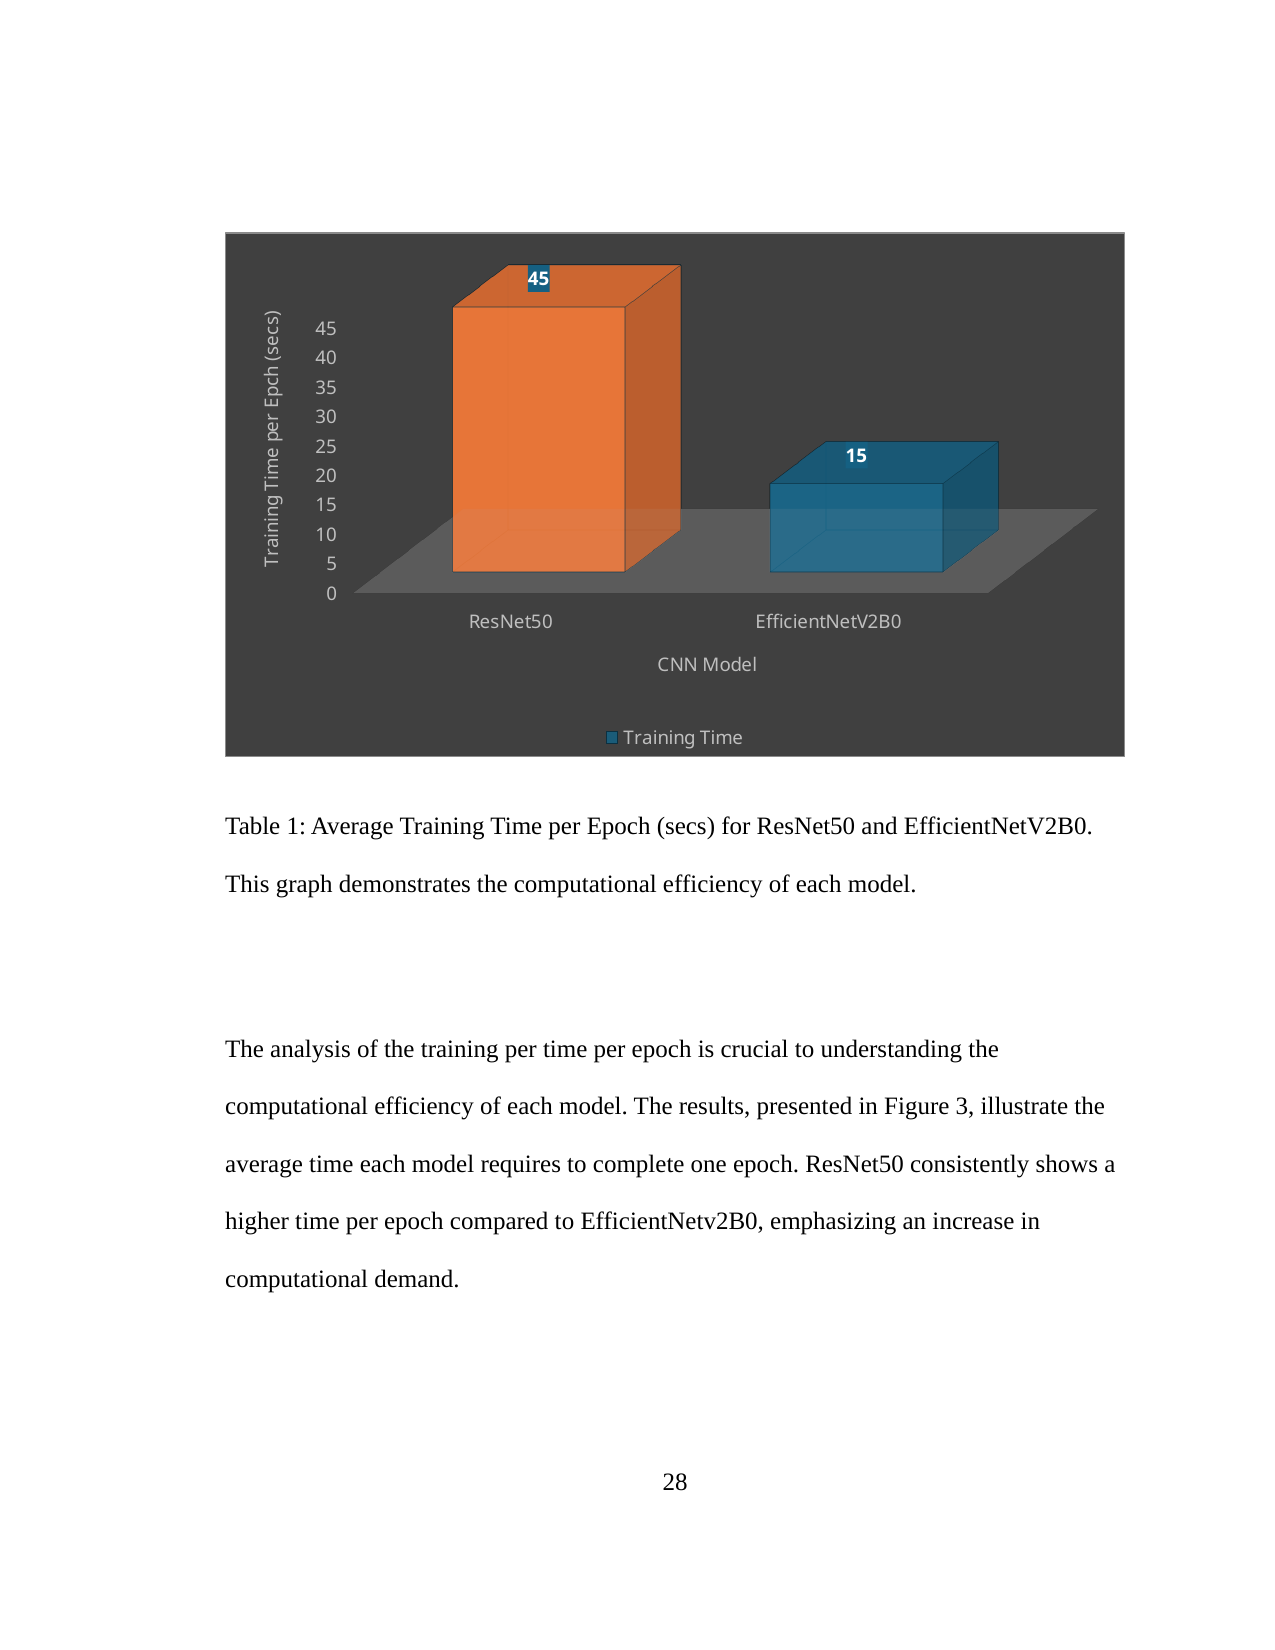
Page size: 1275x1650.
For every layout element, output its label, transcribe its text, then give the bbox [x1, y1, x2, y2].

text Table 1: Average Training Time per Epoch (secs) for ResNet50 and EfficientNetV2B0. This graph demonstrates the computational efficiency of each model. [225, 811, 1125, 897]
text The analysis of the training per time per epoch is crucial to understanding the computational efficiency of each model. The results, presented in Figure 3, illustrate the average time each model requires to complete one epoch. ResNet50 consistently shows a higher time per epoch compared to EfficientNetv2B0, emphasizing an increase in computational demand. [225, 1034, 1125, 1292]
